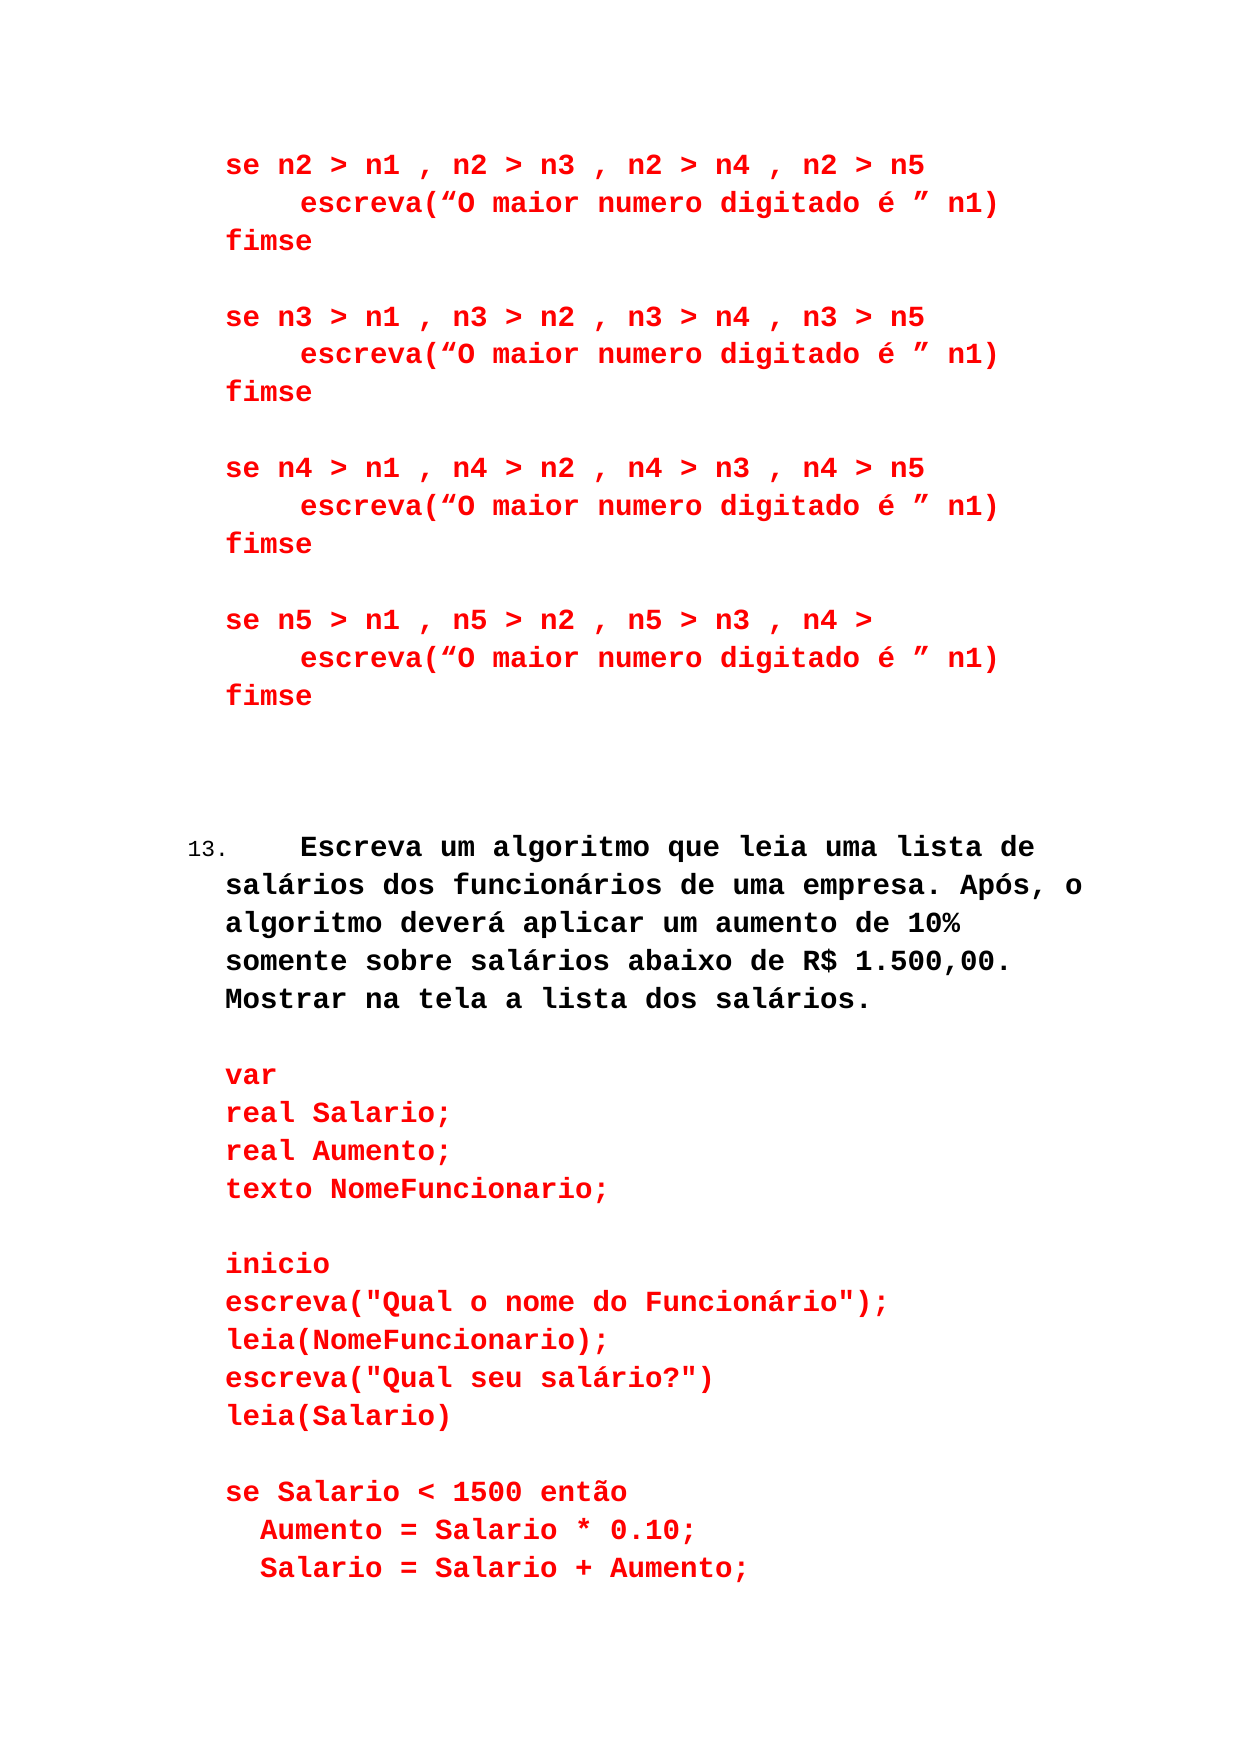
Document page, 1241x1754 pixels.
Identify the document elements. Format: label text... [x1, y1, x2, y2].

text Salario = Salario + Aumento; [225, 1553, 1090, 1586]
text real Salario; [225, 1098, 1090, 1131]
text escreva(“O maior numero digitado é ” n1) [225, 643, 1090, 676]
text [225, 339, 1090, 373]
text leia(Salario) [225, 1401, 1090, 1434]
text fimse [225, 529, 1090, 562]
text fimse [225, 681, 1090, 714]
text se Salario < 1500 então [225, 1477, 1090, 1510]
text se n3 > n1 , n3 > n2 , n3 > n4 , n3 > n5 [225, 302, 1090, 335]
text inicio [225, 1249, 1090, 1283]
text se n4 > n1 , n4 > n2 , n4 > n3 , n4 > n5 [225, 453, 1090, 486]
text escreva("Qual seu salário?") [225, 1363, 1090, 1396]
list Escreva um algoritmo que leia uma lista de salários dos funcionários de uma empresa. Após, o algoritmo deverá aplicar um aumento de 10% somente sobre salários abaixo de R$ 1.500,00. [187, 832, 1090, 979]
text escreva(“O maior numero digitado é ” n1) [225, 491, 1090, 524]
text Mostrar na tela a lista dos salários. [225, 984, 1090, 1017]
text Aumento = Salario * 0.10; [225, 1515, 1090, 1548]
text var [225, 1060, 1090, 1093]
text texto NomeFuncionario; [225, 1174, 1090, 1207]
text se n5 > n1 , n5 > n2 , n5 > n3 , n4 > [225, 605, 1090, 638]
text fimse [225, 377, 1090, 411]
text real Aumento; [225, 1136, 1090, 1169]
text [225, 188, 1090, 221]
text escreva("Qual o nome do Funcionário"); [225, 1287, 1090, 1321]
text fimse [225, 226, 1090, 259]
text leia(NomeFuncionario); [225, 1325, 1090, 1358]
text se n2 > n1 , n2 > n3 , n2 > n4 , n2 > n5 [225, 150, 1090, 183]
